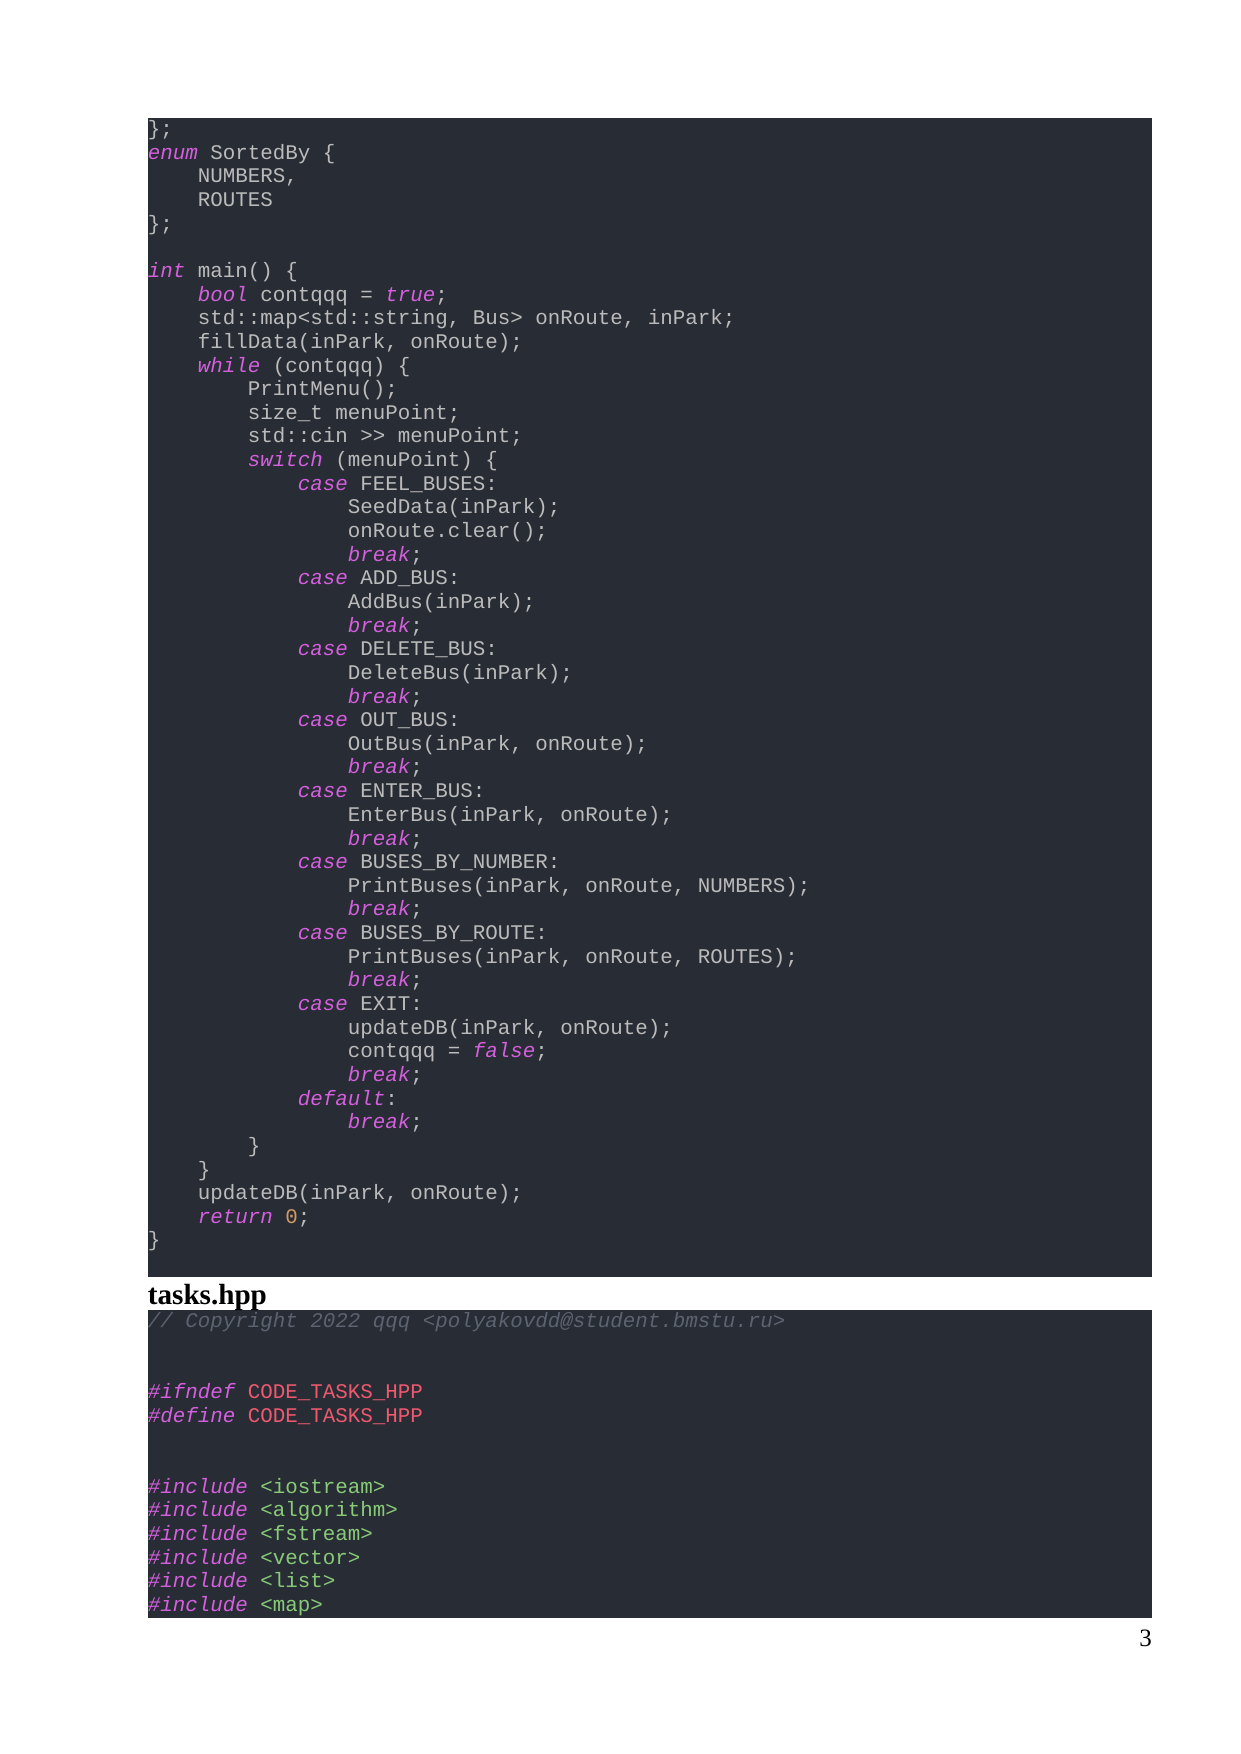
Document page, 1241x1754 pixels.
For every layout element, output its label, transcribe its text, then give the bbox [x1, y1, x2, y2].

text tasks.hpp [148, 1277, 1152, 1310]
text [148, 118, 1152, 1253]
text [148, 1310, 1152, 1618]
